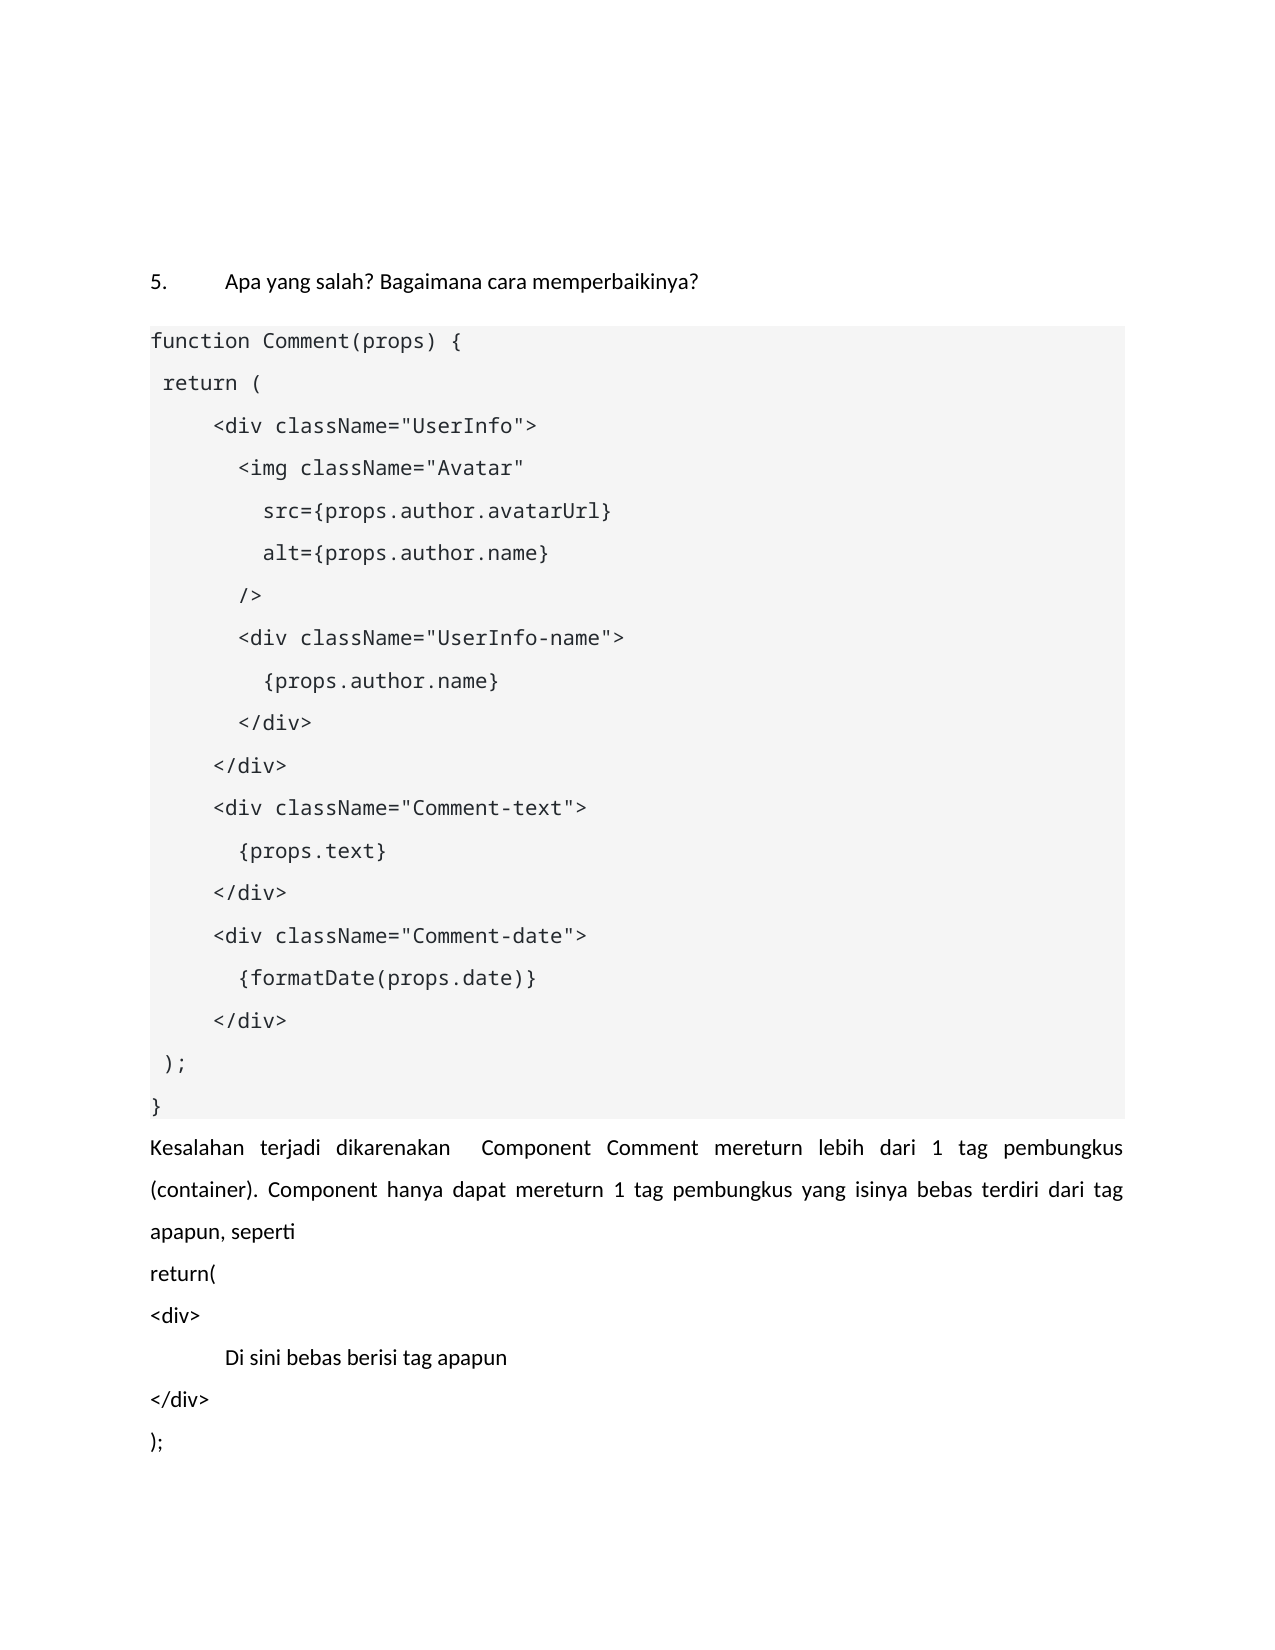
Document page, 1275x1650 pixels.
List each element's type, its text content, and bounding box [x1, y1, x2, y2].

text alt={props.author.name} [150, 538, 1125, 567]
text <div className="Comment-text"> [150, 793, 1125, 822]
text /> [150, 581, 1125, 609]
text {props.author.name} [150, 666, 1125, 694]
text {formatDate(props.date)} [150, 963, 1125, 992]
text <div className="UserInfo-name"> [150, 623, 1125, 652]
list Di sini bebas berisi tag apapun [150, 1343, 1125, 1371]
text return ( [150, 368, 1125, 397]
list Kesalahan terjadi dikarenakan Component Comment mereturn lebih dari 1 tag pembungkus (container). Component hanya dapat mereturn 1 tag pembungkus yang isinya bebas terdiri dari tag apapun, seperti [150, 1133, 1125, 1245]
list </div> [150, 1385, 1125, 1413]
text {props.text} [150, 836, 1125, 864]
list Apa yang salah? Bagaimana cara memperbaikinya? [150, 267, 1125, 295]
text ); [150, 1048, 1125, 1077]
text </div> [150, 1006, 1125, 1034]
list <div> [150, 1301, 1125, 1329]
text </div> [150, 751, 1125, 779]
text function Comment(props) { [150, 326, 1125, 354]
text <img className="Avatar" [150, 453, 1125, 482]
text src={props.author.avatarUrl} [150, 496, 1125, 524]
text </div> [150, 878, 1125, 907]
text } [150, 1091, 1125, 1119]
text </div> [150, 708, 1125, 737]
text <div className="Comment-date"> [150, 921, 1125, 949]
text <div className="UserInfo"> [150, 411, 1125, 439]
list return( [150, 1259, 1125, 1287]
list ); [150, 1427, 1125, 1455]
